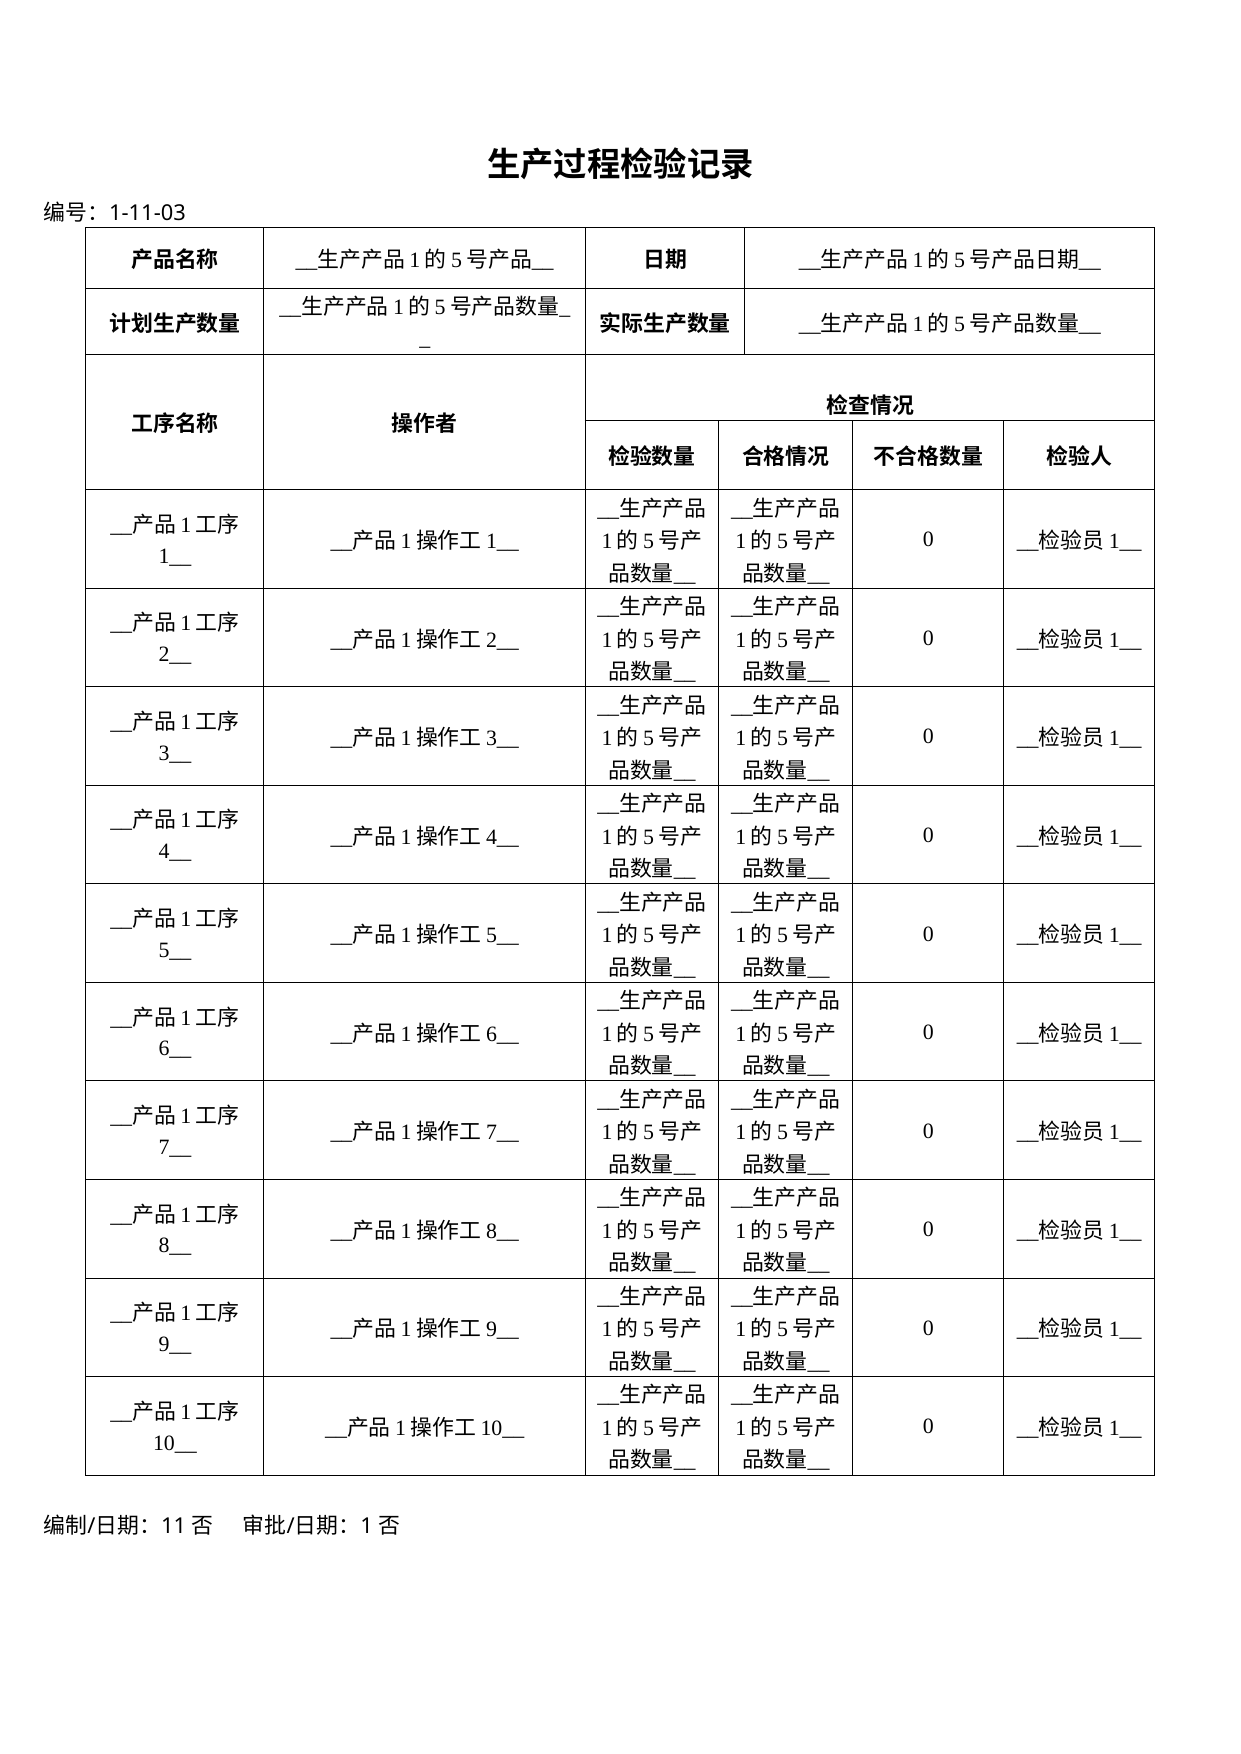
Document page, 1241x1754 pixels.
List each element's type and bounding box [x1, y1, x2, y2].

table_cell [32, 130, 1208, 1607]
